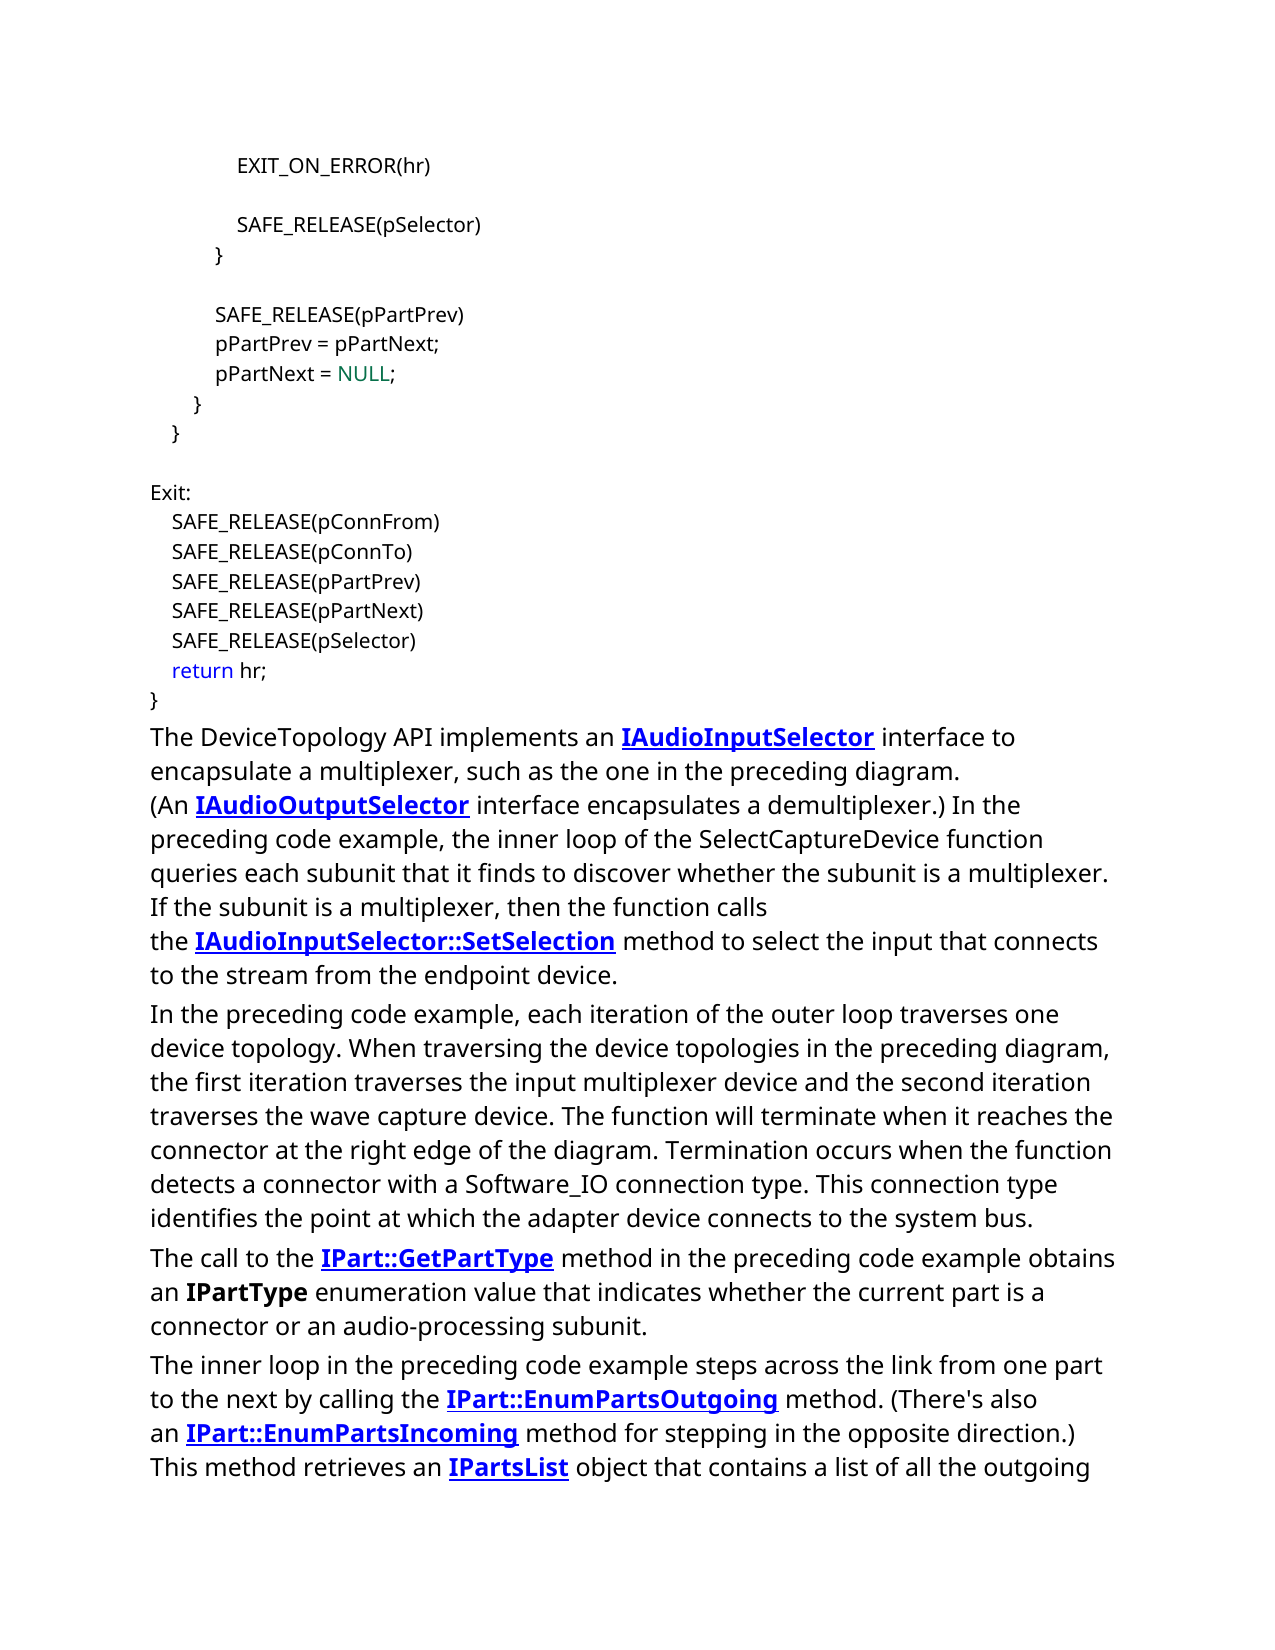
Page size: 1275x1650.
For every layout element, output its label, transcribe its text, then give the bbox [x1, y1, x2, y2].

text EXIT_ON_ERROR(hr) [150, 150, 1125, 180]
text } [150, 239, 1125, 269]
text In the preceding code example, each iteration of the outer loop traverses one device topology. When traversing the device topologies in the preceding diagram, the first iteration traverses the input multiplexer device and the second iteration traverses the wave capture device. The function will terminate when it reaches the connector at the right edge of the diagram. Termination occurs when the function detects a connector with a Software_IO connection type. This connection type identifies the point at which the adapter device connects to the system bus. [150, 997, 1125, 1235]
text The call to the IPart::GetPartType method in the preceding code example obtains an IPartType enumeration value that indicates whether the current part is a connector or an audio-processing subunit. [150, 1240, 1125, 1342]
text SAFE_RELEASE(pConnTo) [150, 536, 1125, 566]
text The DeviceTopology API implements an IAudioInputSelector interface to encapsulate a multiplexer, such as the one in the preceding diagram. (An IAudioOutputSelector interface encapsulates a demultiplexer.) In the preceding code example, the inner loop of the SelectCaptureDevice function queries each subunit that it finds to discover whether the subunit is a multiplexer. If the subunit is a multiplexer, then the function calls the IAudioInputSelector::SetSelection method to select the input that connects to the stream from the endpoint device. [150, 719, 1125, 992]
text } [150, 387, 1125, 417]
text SAFE_RELEASE(pConnFrom) [150, 506, 1125, 536]
text pPartNext = NULL; [150, 358, 1125, 387]
text pPartPrev = pPartNext; [150, 328, 1125, 358]
text SAFE_RELEASE(pPartPrev) [150, 566, 1125, 595]
text SAFE_RELEASE(pSelector) [150, 209, 1125, 239]
text SAFE_RELEASE(pSelector) [150, 625, 1125, 655]
text return hr; [150, 655, 1125, 684]
text Exit: [150, 477, 1125, 506]
text } [150, 684, 1125, 714]
text SAFE_RELEASE(pPartPrev) [150, 298, 1125, 328]
text } [150, 417, 1125, 447]
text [150, 1348, 1125, 1484]
text SAFE_RELEASE(pPartNext) [150, 595, 1125, 625]
